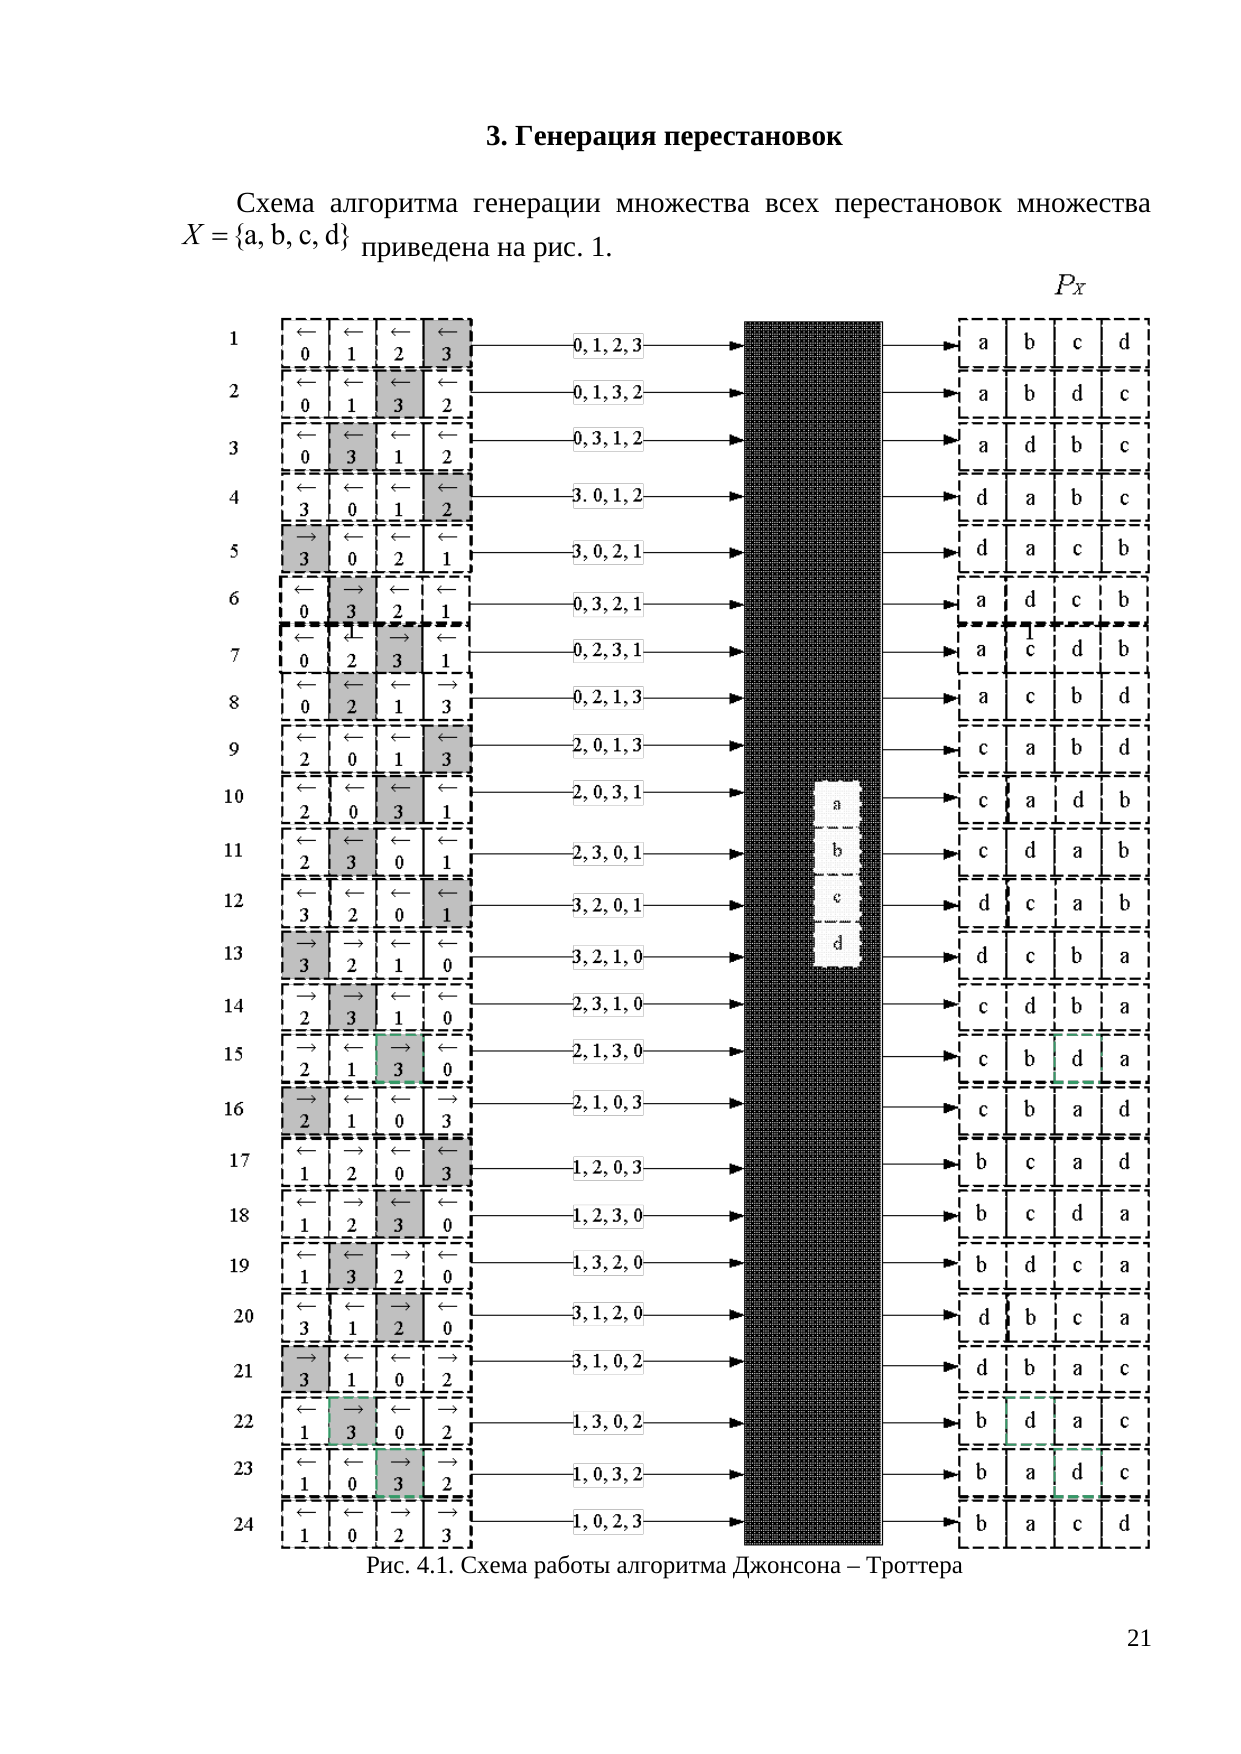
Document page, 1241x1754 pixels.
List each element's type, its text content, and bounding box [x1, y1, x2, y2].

text Схема алгоритма генерации множества всех перестановок множества приведена на рис. 1. [177, 185, 1152, 262]
text 3. Генерация перестановок [177, 118, 1152, 152]
picture [177, 218, 354, 257]
picture [177, 262, 1151, 1550]
text Рис. 4.1. Схема работы алгоритма Джонсона – Троттера [177, 1550, 1152, 1579]
